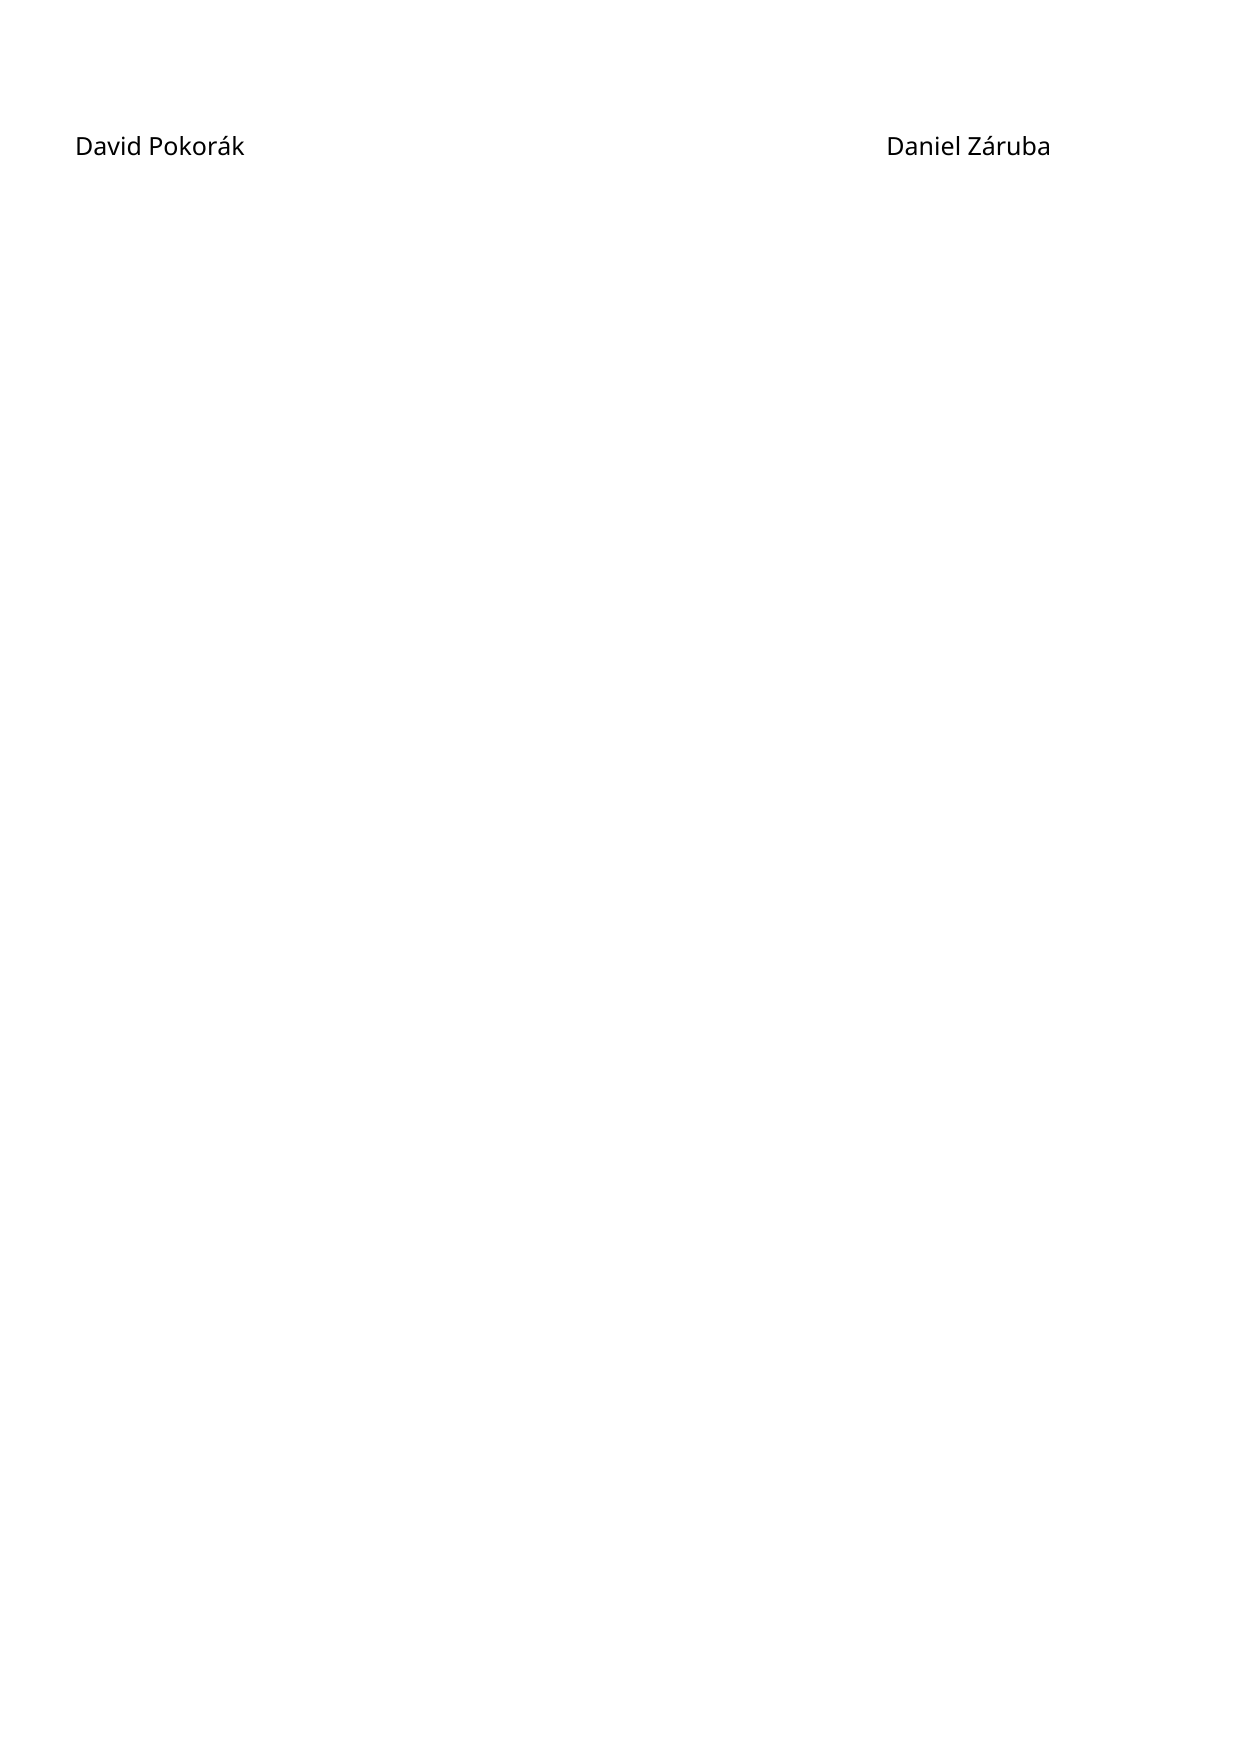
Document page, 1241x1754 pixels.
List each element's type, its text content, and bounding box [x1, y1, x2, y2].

text David Pokorák Daniel Záruba [75, 128, 1165, 162]
